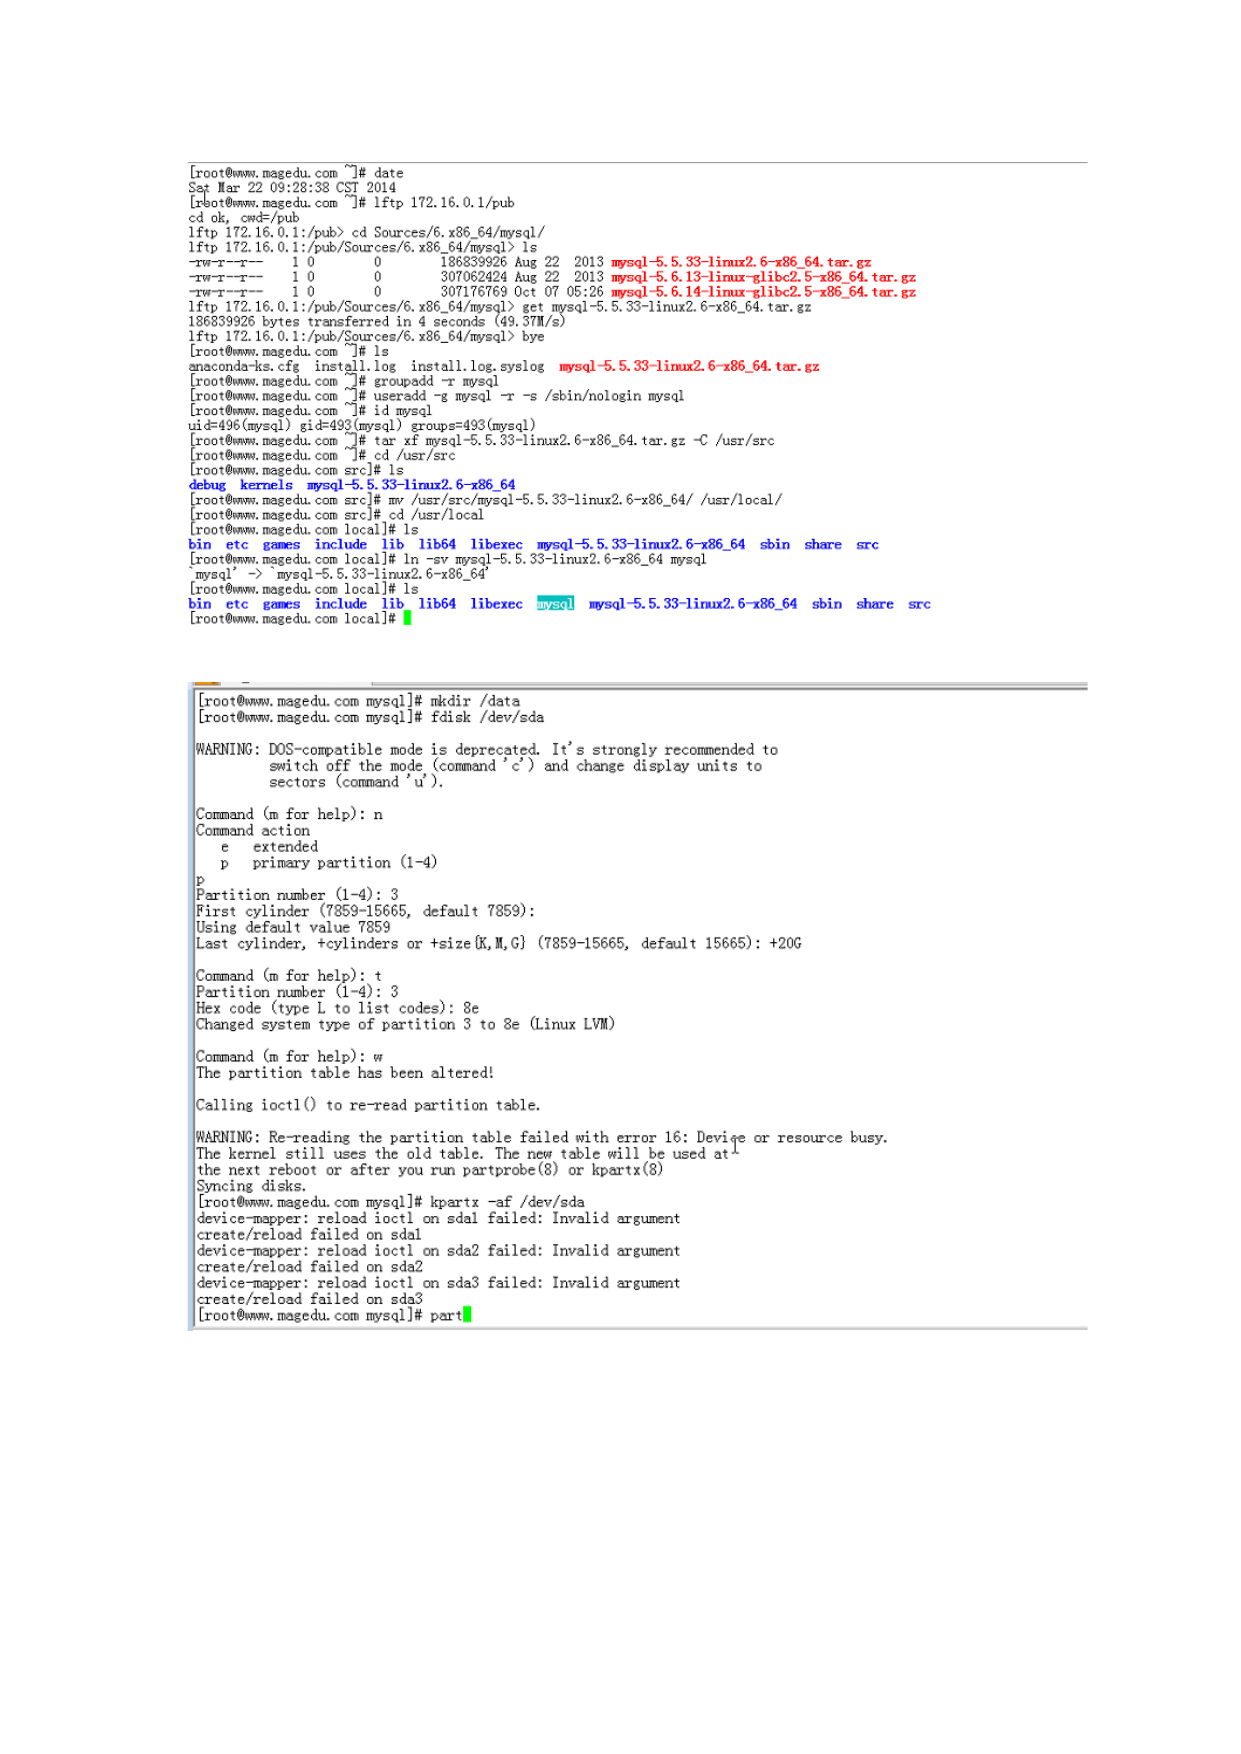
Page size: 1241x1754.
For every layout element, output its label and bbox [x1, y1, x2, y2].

picture [187, 162, 1088, 668]
picture [187, 682, 1088, 1331]
